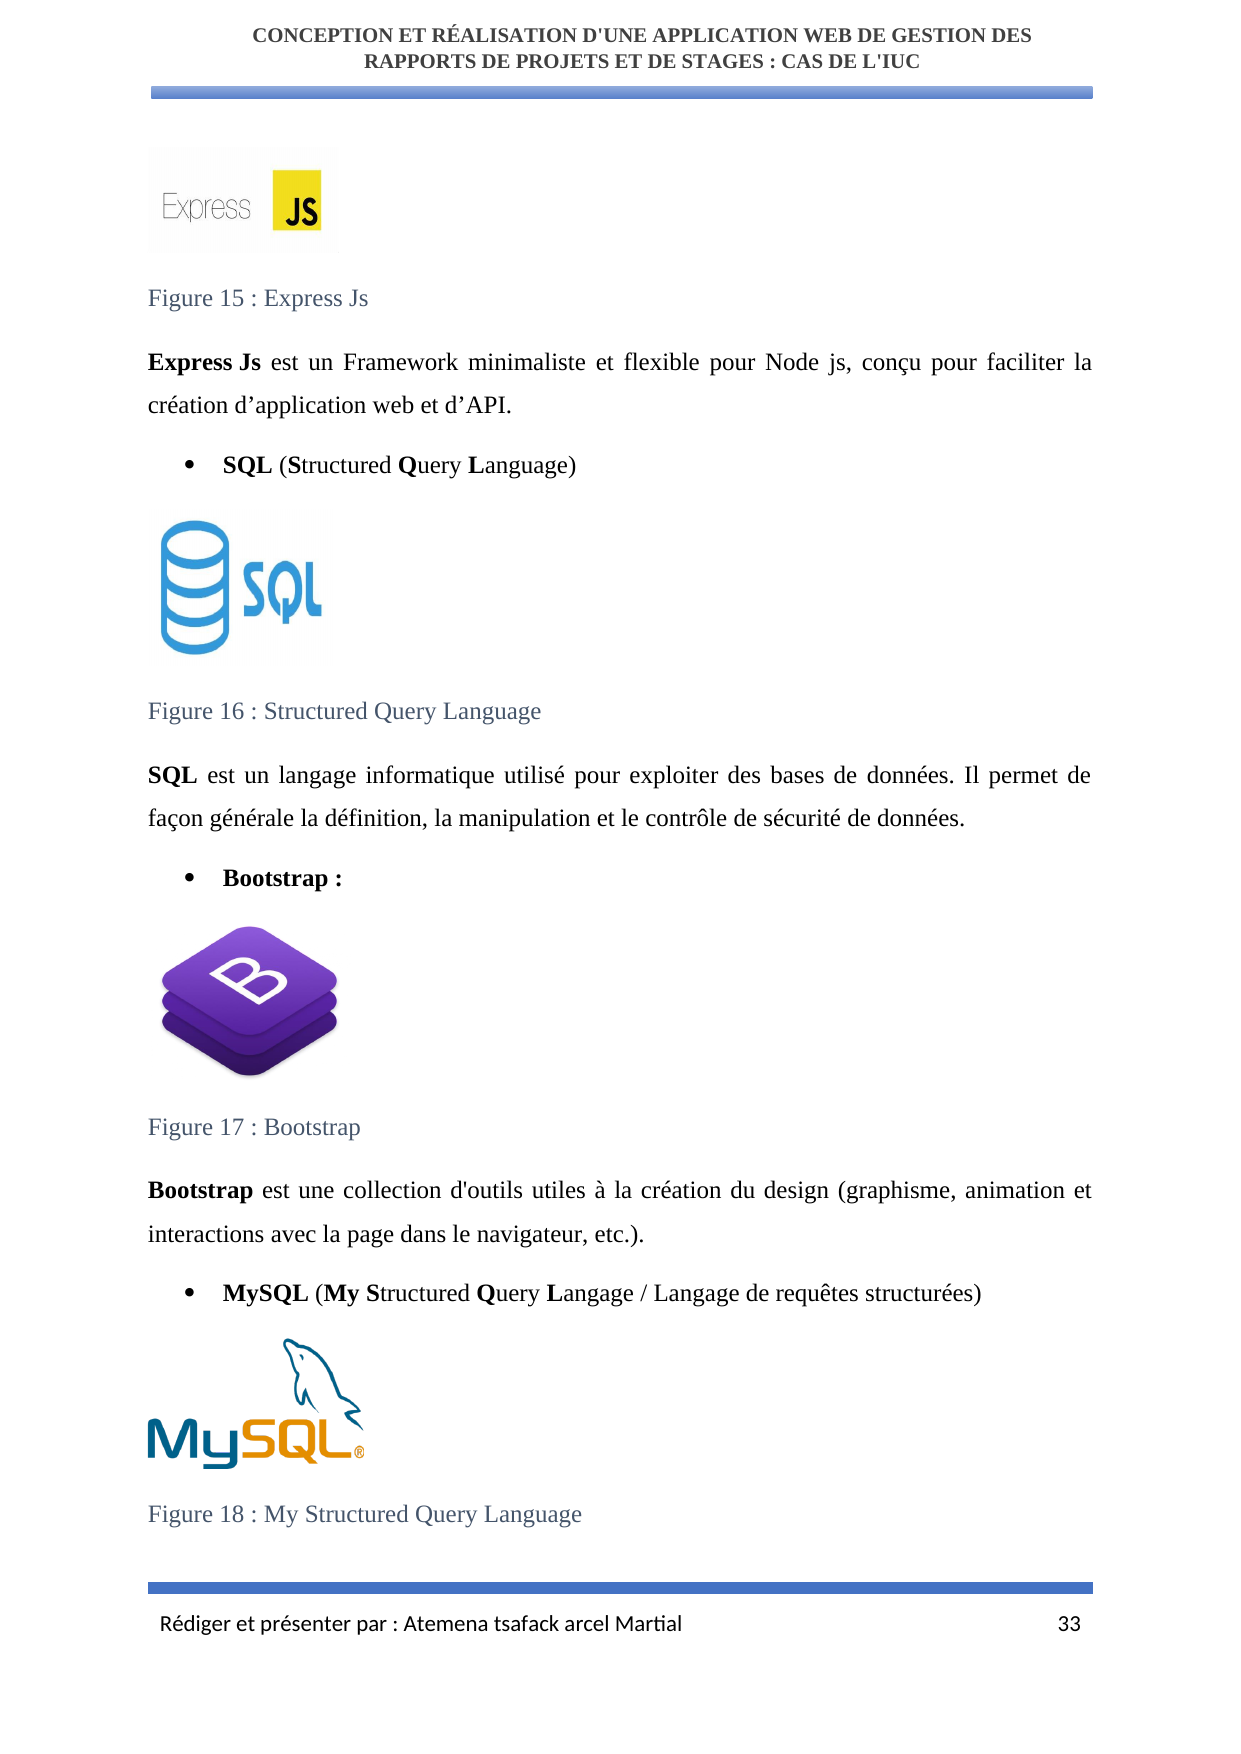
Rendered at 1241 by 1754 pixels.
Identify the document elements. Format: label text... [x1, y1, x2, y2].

list Bootstrap : [185, 863, 1093, 891]
picture [147, 1338, 364, 1469]
list MySQL (My Structured Query Langage / Langage de requêtes structurées) [185, 1278, 1093, 1307]
picture [147, 147, 339, 253]
list SQL (Structured Query Language) [185, 450, 1093, 478]
text Figure 18 : My Structured Query Language [148, 1499, 1093, 1528]
text SQL est un langage informatique utilisé pour exploiter des bases de données. Il permet de façon générale la définition, la manipulation et le contrôle de sécurité de données. [148, 760, 1093, 832]
text Bootstrap est une collection d'outils utiles à la création du design (graphisme, animation et interactions avec la page dans le navigateur, etc.). [148, 1176, 1093, 1247]
text Express Js est un Framework minimaliste et flexible pour Node js, conçu pour faciliter la création d’application web et d’API. [148, 347, 1093, 419]
picture [147, 922, 352, 1081]
text Figure 15 : Express Js [148, 283, 1093, 312]
picture [147, 509, 335, 666]
text Figure 16 : Structured Query Language [148, 696, 1093, 724]
text Figure 17 : Bootstrap [148, 1112, 1093, 1140]
